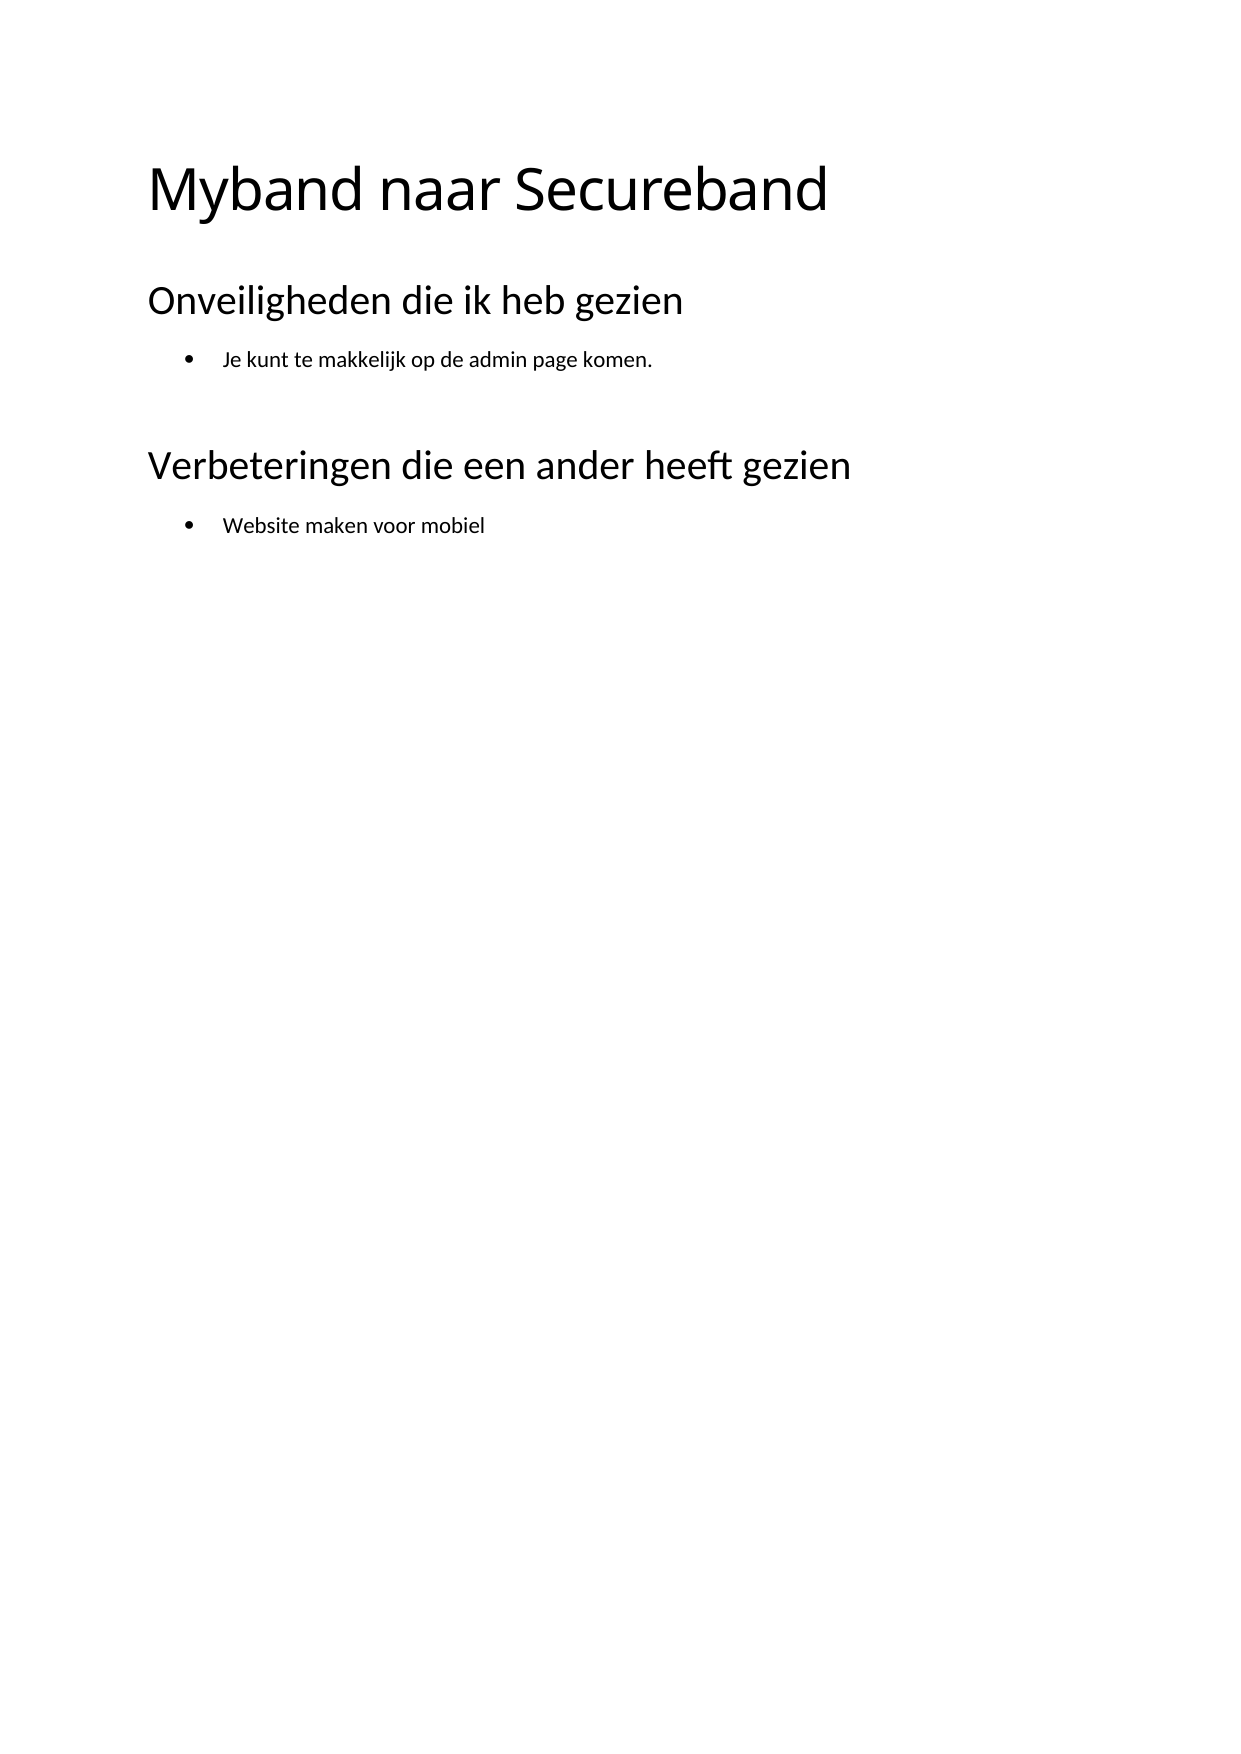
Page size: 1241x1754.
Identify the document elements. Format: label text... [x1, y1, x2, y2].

text Verbeteringen die een ander heeft gezien [148, 439, 1093, 490]
text Onveiligheden die ik heb gezien [148, 274, 1093, 325]
list Je kunt te makkelijk op de admin page komen. [185, 346, 1093, 373]
list Website maken voor mobiel [185, 511, 1093, 539]
title Myband naar Secureband [148, 148, 1093, 227]
